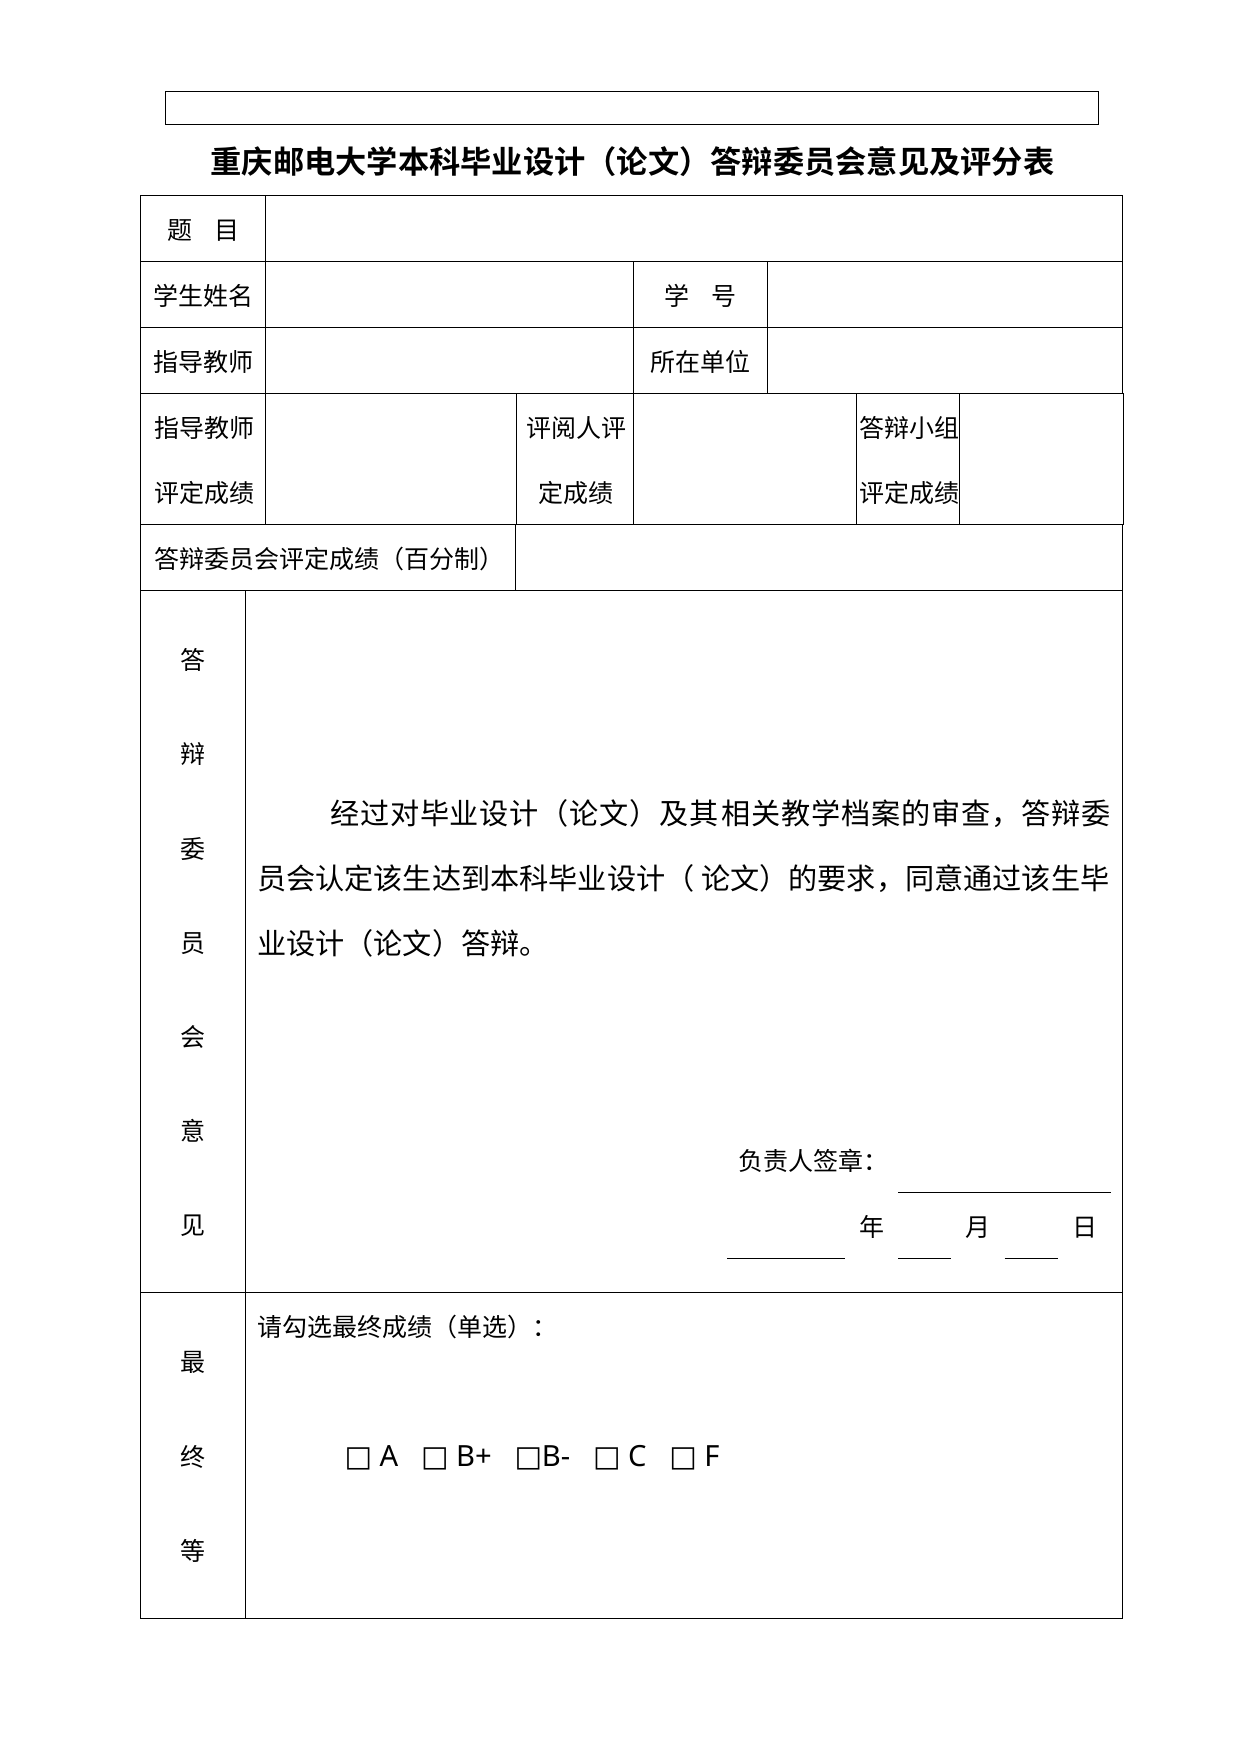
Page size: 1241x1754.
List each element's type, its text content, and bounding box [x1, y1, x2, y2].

table_cell 指导教师评定成绩 [141, 394, 265, 524]
table_cell 指导教师 [141, 328, 265, 393]
table_header [266, 196, 1122, 261]
table_cell 最 终 等 级 [141, 1293, 245, 1618]
table_header 题 目 [141, 196, 265, 261]
table_cell [634, 394, 856, 524]
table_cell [246, 1293, 1122, 1618]
table_cell [768, 328, 1122, 393]
table_cell 学 号 [634, 262, 767, 327]
table_cell [768, 262, 1122, 327]
table_cell [266, 262, 633, 327]
table_cell [516, 525, 1122, 590]
table_cell 答 辩 委 员 会 意 见 [141, 591, 245, 1292]
table_cell 所在单位 [634, 328, 767, 393]
table_cell 学生姓名 [141, 262, 265, 327]
table_cell 评阅人评定成绩 [517, 394, 633, 524]
table_cell [266, 394, 516, 524]
table_cell [266, 328, 633, 393]
table_cell [960, 394, 1123, 524]
table_cell 答辩委员会评定成绩（百分制） [141, 525, 515, 590]
table_cell 答辩小组评定成绩 [857, 394, 959, 524]
table_cell 经过对毕业设计（论文）及其相关教学档案的审查，答辩委员会认定该生达到本科毕业设计（ 论文）的要求，同意通过该生毕业设计（论文）答辩。 [246, 591, 1122, 1292]
table_cell [166, 92, 1098, 124]
text 重庆邮电大学本科毕业设计（论文）答辩委员会意见及评分表 [177, 137, 1087, 182]
